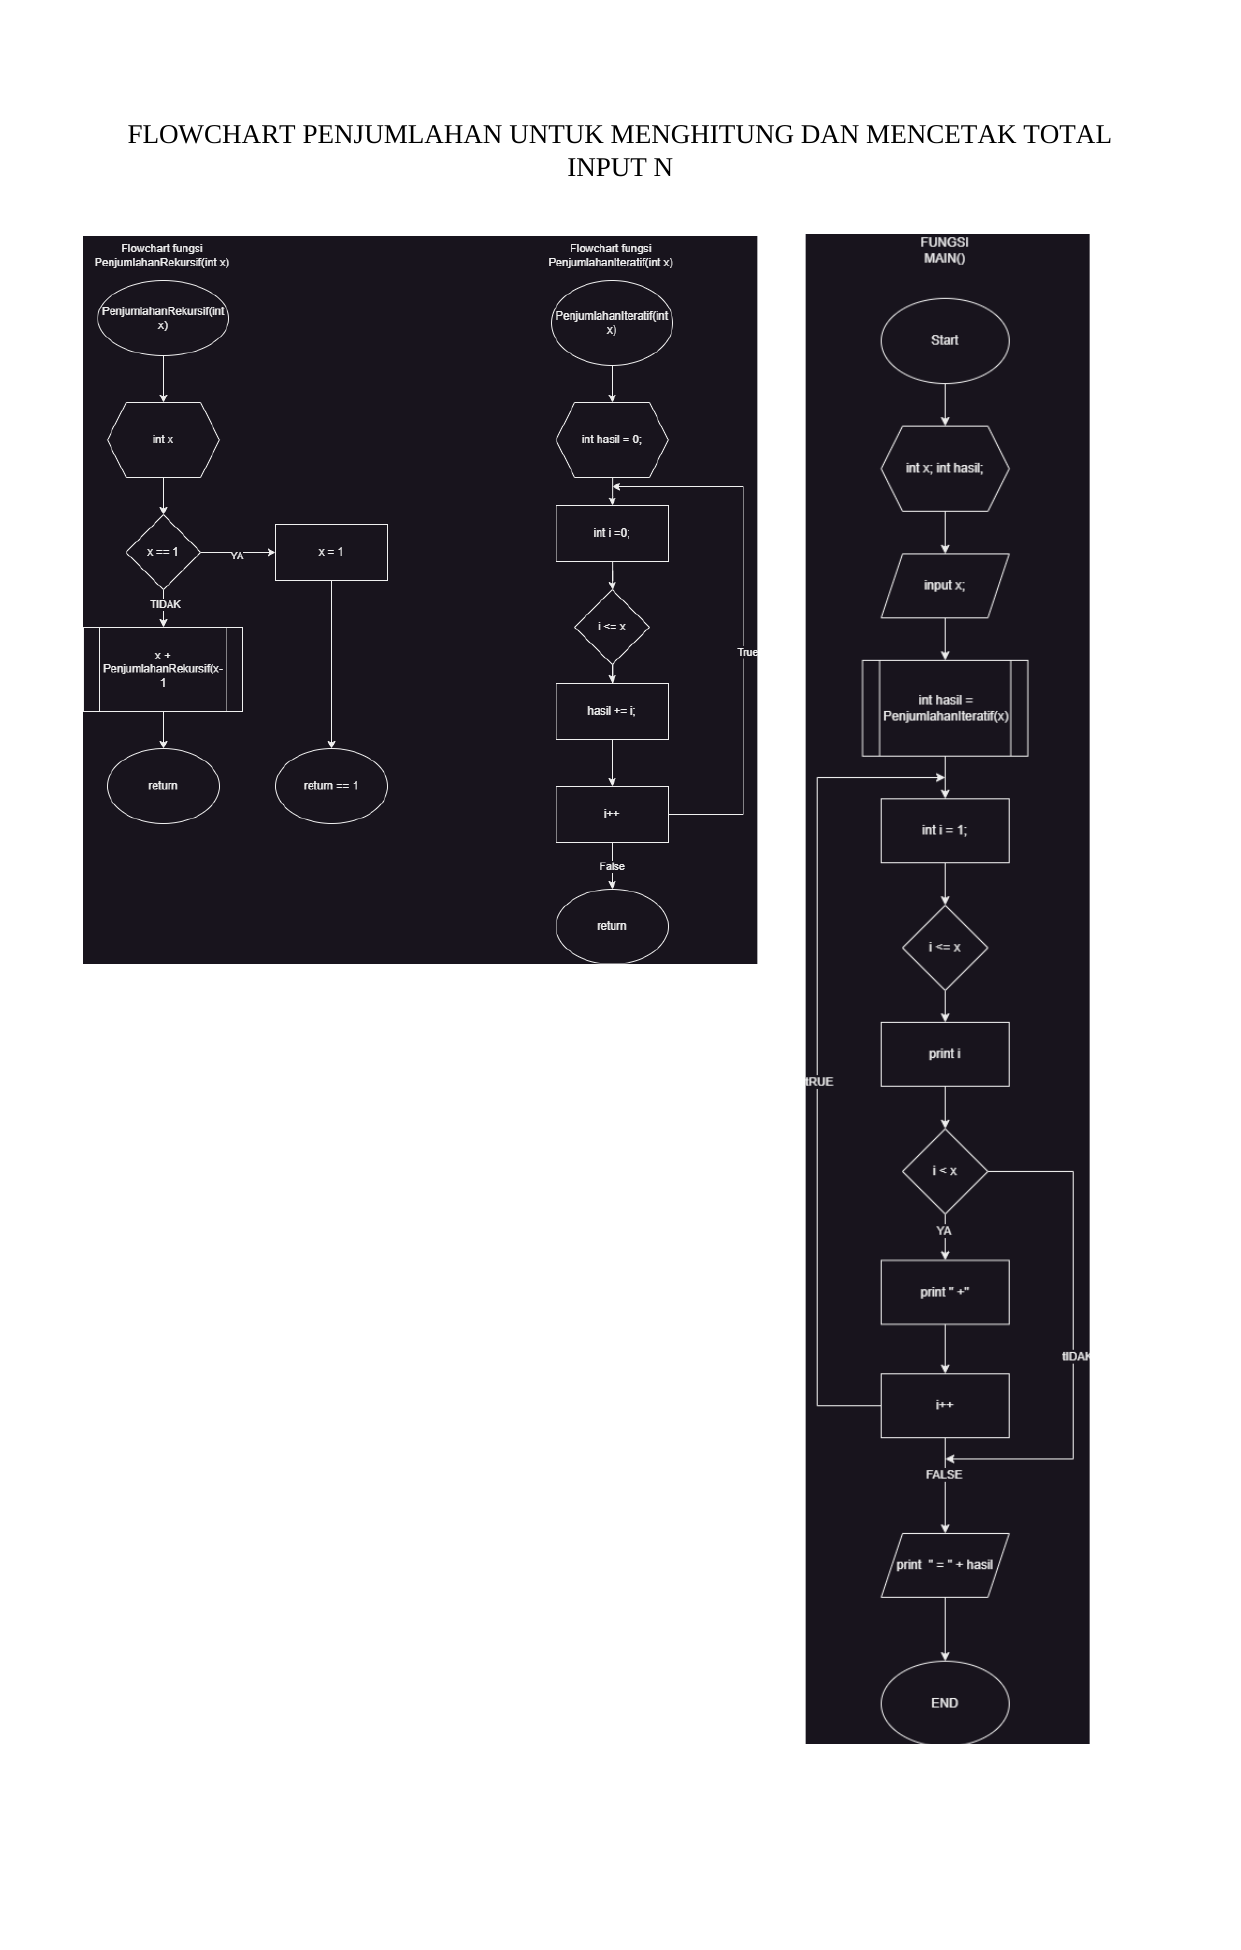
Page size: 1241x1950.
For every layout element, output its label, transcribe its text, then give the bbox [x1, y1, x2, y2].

text FLOWCHART PENJUMLAHAN UNTUK MENGHITUNG DAN MENCETAK TOTAL INPUT N [118, 118, 1122, 182]
picture [805, 234, 1090, 1744]
picture [83, 236, 758, 964]
